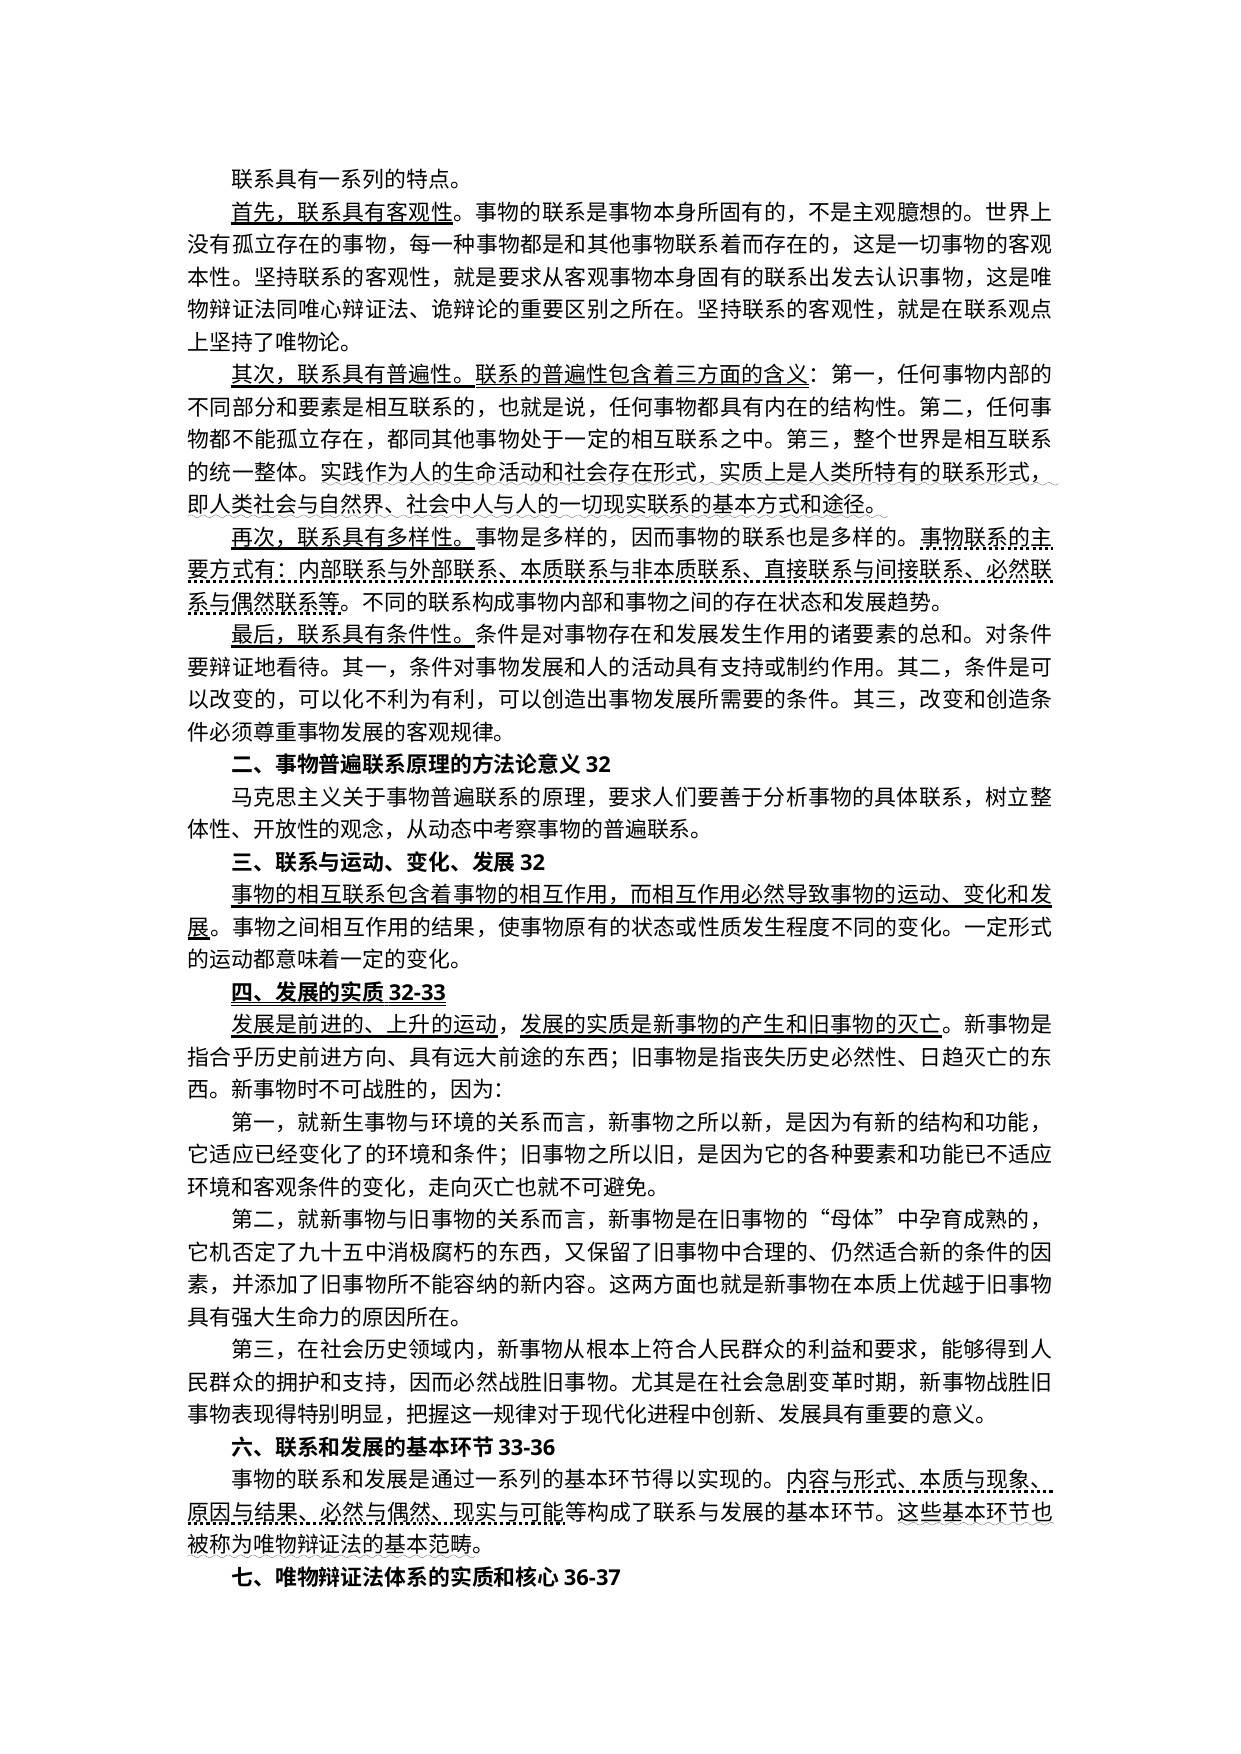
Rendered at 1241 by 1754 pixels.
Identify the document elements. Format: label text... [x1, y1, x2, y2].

text 马克思主义关于事物普遍联系的原理，要求人们要善于分析事物的具体联系，树立整体性、开放性的观念，从动态中考察事物的普遍联系。 [187, 779, 1053, 844]
text 四、发展的实质32-33 [187, 974, 1053, 1007]
text 事物的相互联系包含着事物的相互作用，而相互作用必然导致事物的运动、变化和发展。事物之间相互作用的结果，使事物原有的状态或性质发生程度不同的变化。一定形式的运动都意味着一定的变化。 [187, 877, 1053, 974]
text 二、事物普遍联系原理的方法论意义32 [187, 747, 1053, 779]
text 最后，联系具有条件性。条件是对事物存在和发展发生作用的诸要素的总和。对条件要辩证地看待。其一，条件对事物发展和人的活动具有支持或制约作用。其二，条件是可以改变的，可以化不利为有利，可以创造出事物发展所需要的条件。其三，改变和创造条件必须尊重事物发展的客观规律。 [187, 617, 1053, 747]
text 联系具有一系列的特点。 [187, 162, 1053, 194]
text 其次，联系具有普遍性。联系的普遍性包含着三方面的含义：第一，任何事物内部的不同部分和要素是相互联系的，也就是说，任何事物都具有内在的结构性。第二，任何事物都不能孤立存在，都同其他事物处于一定的相互联系之中。第三，整个世界是相互联系的统一整体。实践作为人的生命活动和社会存在形式，实质上是人类所特有的联系形式，即人类社会与自然界、社会中人与人的一切现实联系的基本方式和途径。 [187, 357, 1053, 519]
text 第一，就新生事物与环境的关系而言，新事物之所以新，是因为有新的结构和功能，它适应已经变化了的环境和条件；旧事物之所以旧，是因为它的各种要素和功能已不适应环境和客观条件的变化，走向灭亡也就不可避免。 [187, 1104, 1053, 1202]
text 三、联系与运动、变化、发展32 [187, 844, 1053, 877]
text 发展是前进的、上升的运动，发展的实质是新事物的产生和旧事物的灭亡。新事物是指合乎历史前进方向、具有远大前途的东西；旧事物是指丧失历史必然性、日趋灭亡的东西。新事物时不可战胜的，因为： [187, 1007, 1053, 1104]
text 六、联系和发展的基本环节33-36 [187, 1429, 1053, 1462]
text 第三，在社会历史领域内，新事物从根本上符合人民群众的利益和要求，能够得到人民群众的拥护和支持，因而必然战胜旧事物。尤其是在社会急剧变革时期，新事物战胜旧事物表现得特别明显，把握这一规律对于现代化进程中创新、发展具有重要的意义。 [187, 1332, 1053, 1429]
text 首先，联系具有客观性。事物的联系是事物本身所固有的，不是主观臆想的。世界上没有孤立存在的事物，每一种事物都是和其他事物联系着而存在的，这是一切事物的客观本性。坚持联系的客观性，就是要求从客观事物本身固有的联系出发去认识事物，这是唯物辩证法同唯心辩证法、诡辩论的重要区别之所在。坚持联系的客观性，就是在联系观点上坚持了唯物论。 [187, 194, 1053, 357]
text 七、唯物辩证法体系的实质和核心36-37 [187, 1559, 1053, 1592]
text 再次，联系具有多样性。事物是多样的，因而事物的联系也是多样的。事物联系的主要方式有：内部联系与外部联系、本质联系与非本质联系、直接联系与间接联系、必然联系与偶然联系等。不同的联系构成事物内部和事物之间的存在状态和发展趋势。 [187, 519, 1053, 617]
text 第二，就新事物与旧事物的关系而言，新事物是在旧事物的“母体”中孕育成熟的，它机否定了九十五中消极腐朽的东西，又保留了旧事物中合理的、仍然适合新的条件的因素，并添加了旧事物所不能容纳的新内容。这两方面也就是新事物在本质上优越于旧事物，具有强大生命力的原因所在。 [187, 1202, 1053, 1332]
text 事物的联系和发展是通过一系列的基本环节得以实现的。内容与形式、本质与现象、原因与结果、必然与偶然、现实与可能等构成了联系与发展的基本环节。这些基本环节也被称为唯物辩证法的基本范畴。 [187, 1462, 1053, 1559]
